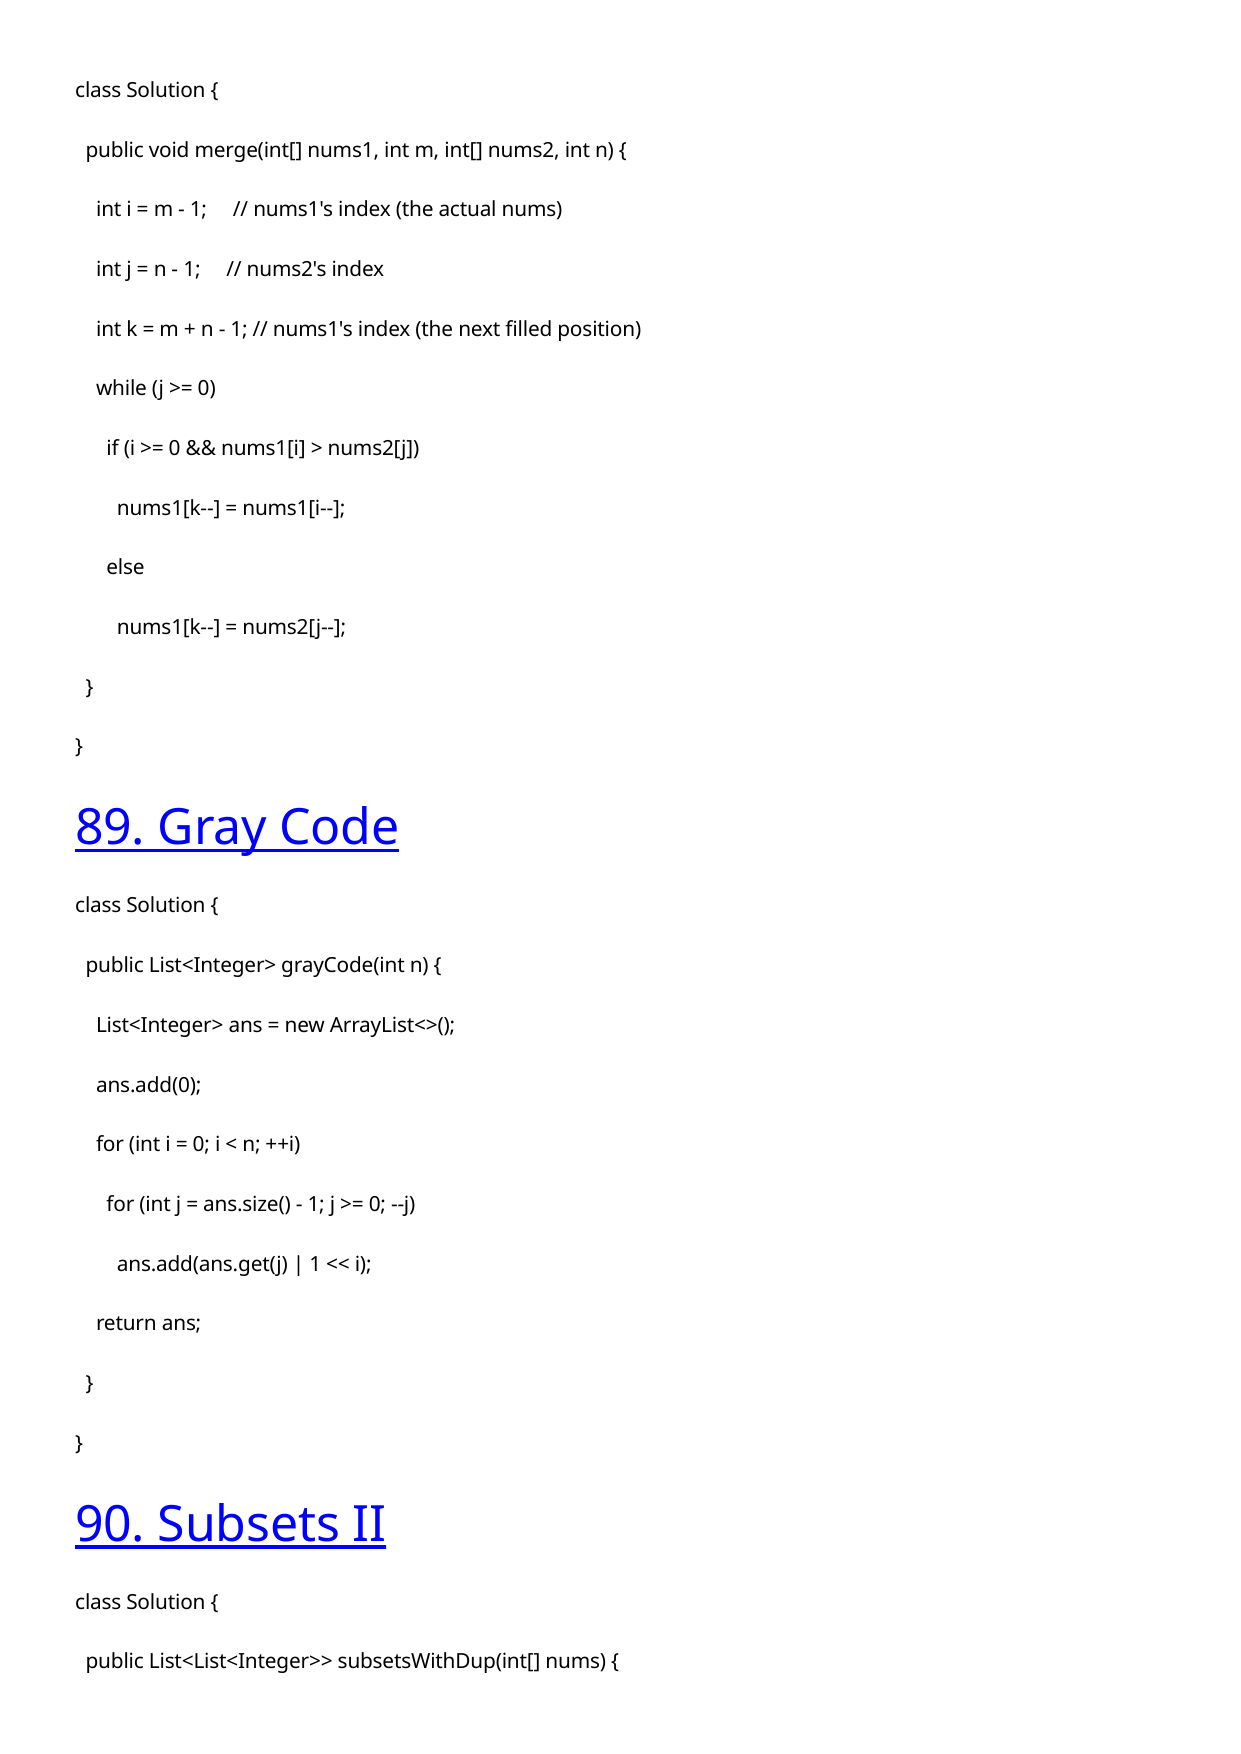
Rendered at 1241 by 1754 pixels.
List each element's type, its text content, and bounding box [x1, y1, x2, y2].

subtitle public List<Integer> grayCode(int n) { [75, 950, 1165, 979]
subtitle } [75, 732, 1165, 760]
subtitle nums1[k--] = nums1[i--]; [75, 493, 1165, 521]
subtitle int i = m - 1; // nums1's index (the actual nums) [75, 194, 1165, 223]
subtitle } [75, 1368, 1165, 1397]
subtitle int k = m + n - 1; // nums1's index (the next filled position) [75, 314, 1165, 342]
subtitle else [75, 552, 1165, 581]
subtitle class Solution { [75, 75, 1165, 103]
subtitle } [75, 1428, 1165, 1456]
subtitle for (int j = ans.size() - 1; j >= 0; --j) [75, 1189, 1165, 1217]
subtitle return ans; [75, 1308, 1165, 1337]
subtitle } [75, 672, 1165, 700]
subtitle nums1[k--] = nums2[j--]; [75, 612, 1165, 641]
subtitle 90. Subsets II [75, 1487, 1165, 1556]
subtitle ans.add(0); [75, 1070, 1165, 1098]
subtitle ans.add(ans.get(j) | 1 << i); [75, 1249, 1165, 1277]
subtitle int j = n - 1; // nums2's index [75, 254, 1165, 282]
subtitle for (int i = 0; i < n; ++i) [75, 1129, 1165, 1158]
subtitle public List<List<Integer>> subsetsWithDup(int[] nums) { [75, 1647, 1165, 1675]
subtitle 89. Gray Code [75, 791, 1165, 859]
subtitle class Solution { [75, 1587, 1165, 1615]
subtitle if (i >= 0 && nums1[i] > nums2[j]) [75, 433, 1165, 462]
subtitle List<Integer> ans = new ArrayList<>(); [75, 1010, 1165, 1038]
subtitle while (j >= 0) [75, 373, 1165, 402]
subtitle public void merge(int[] nums1, int m, int[] nums2, int n) { [75, 135, 1165, 163]
subtitle class Solution { [75, 891, 1165, 919]
